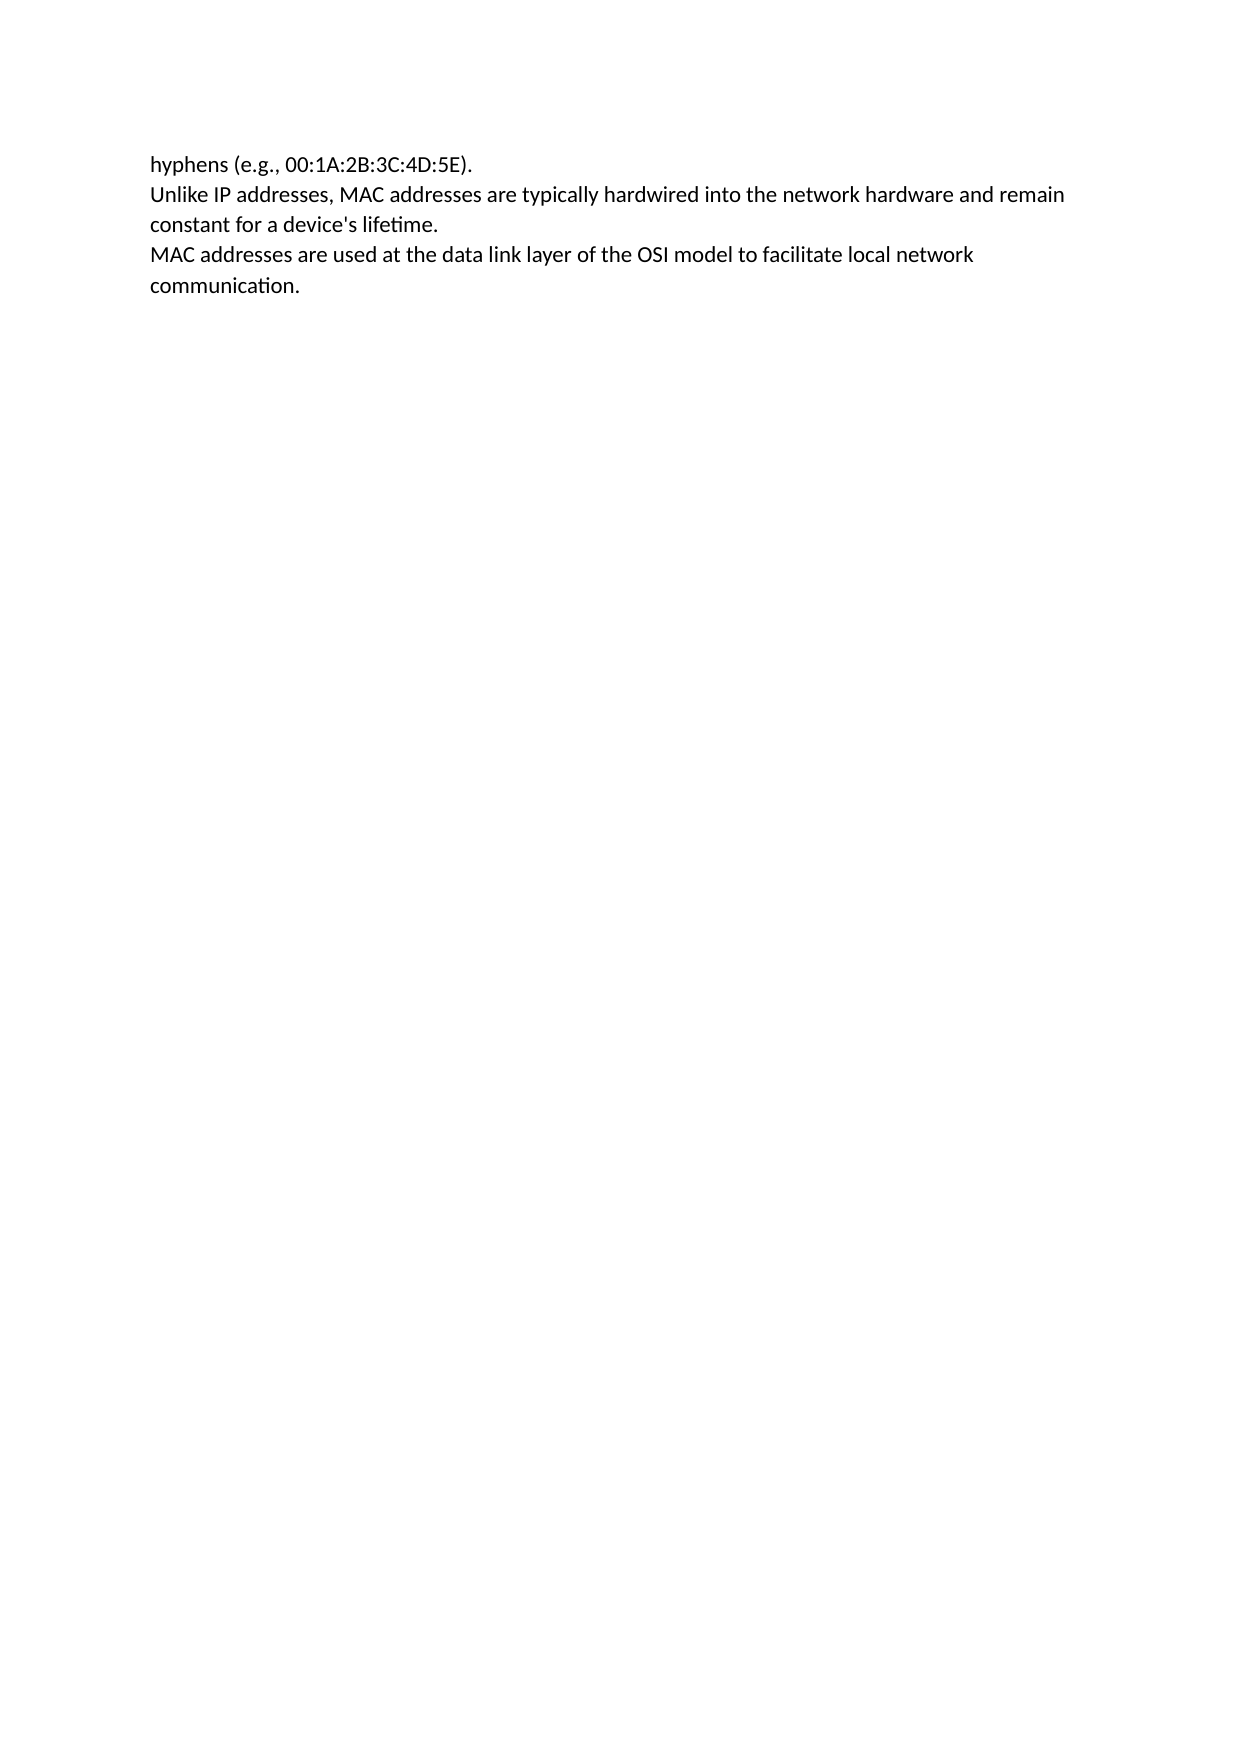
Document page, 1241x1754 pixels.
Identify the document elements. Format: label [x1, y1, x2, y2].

text [150, 150, 1090, 299]
